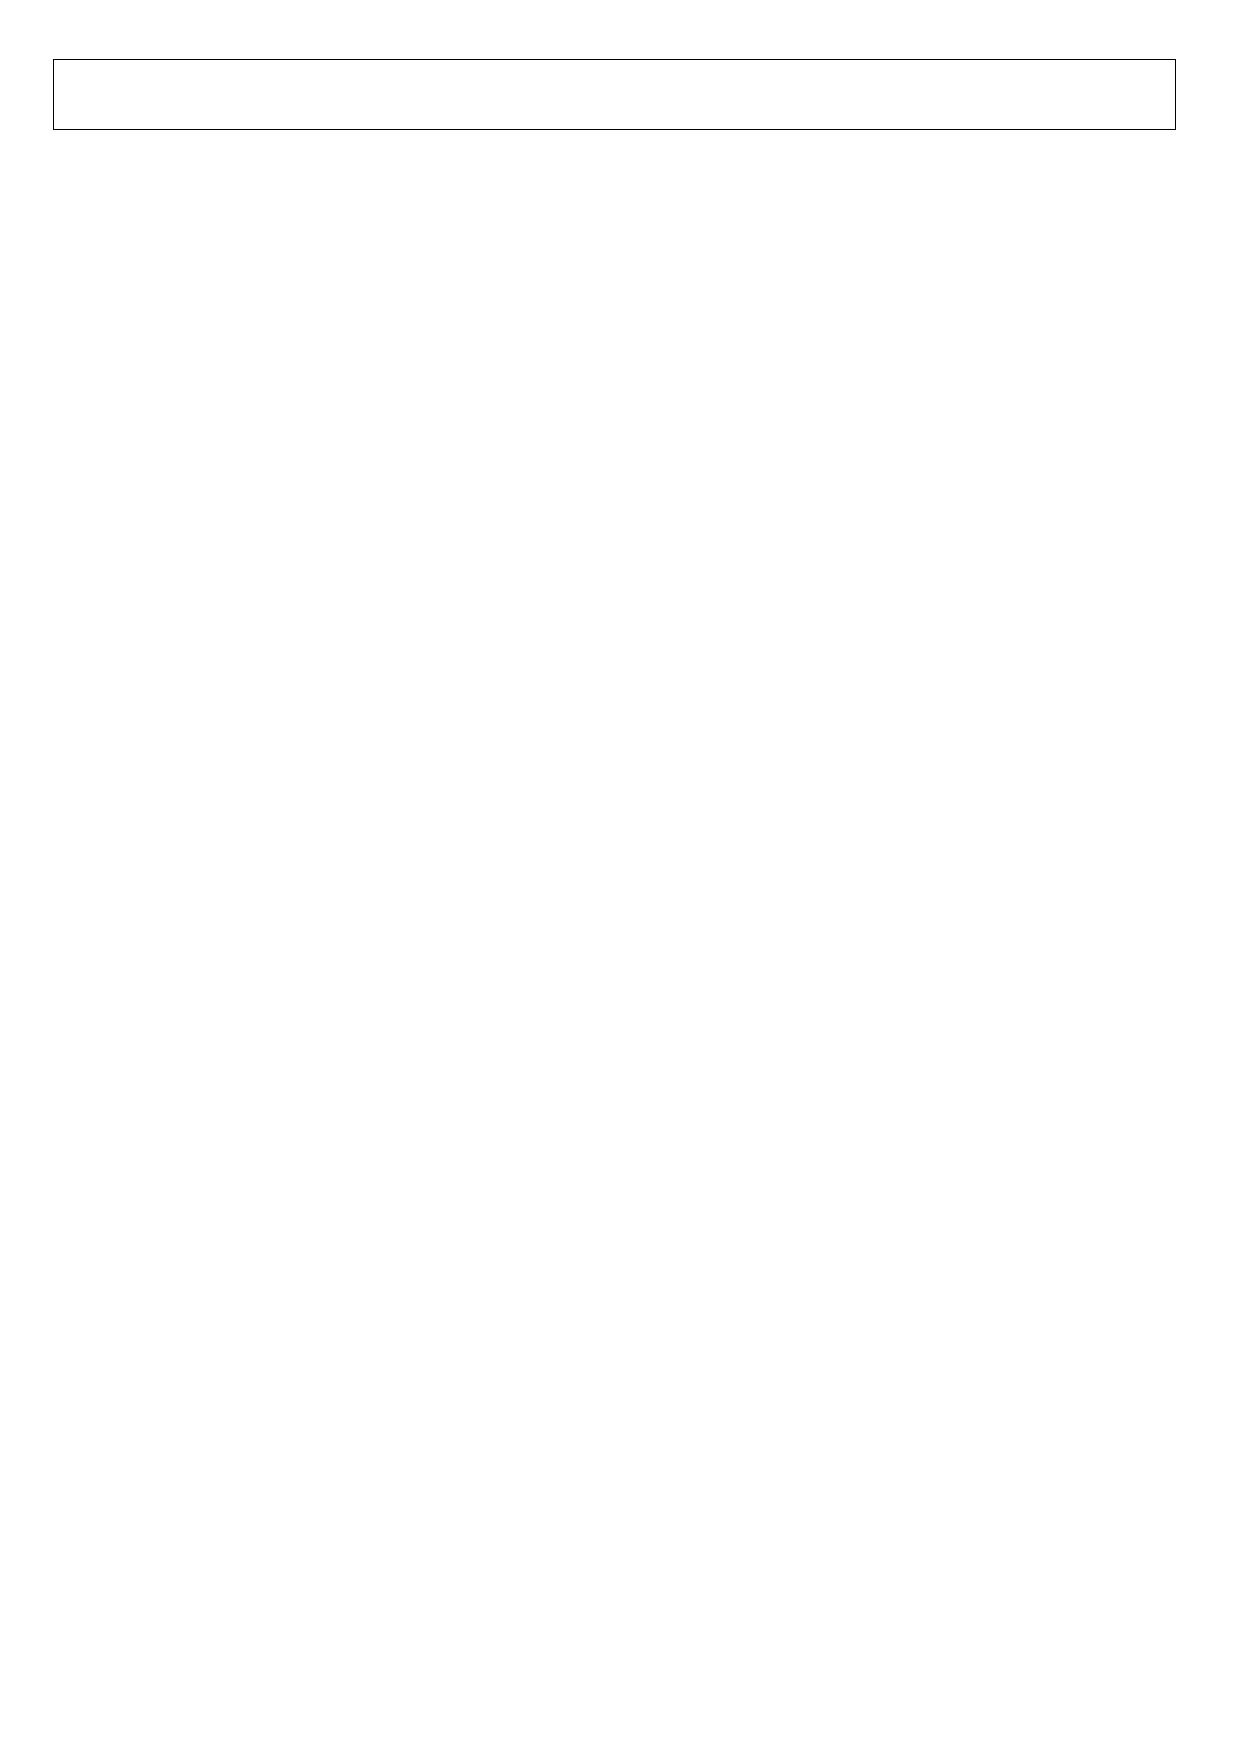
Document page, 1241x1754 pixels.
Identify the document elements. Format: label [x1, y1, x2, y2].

table_cell [54, 60, 1175, 128]
